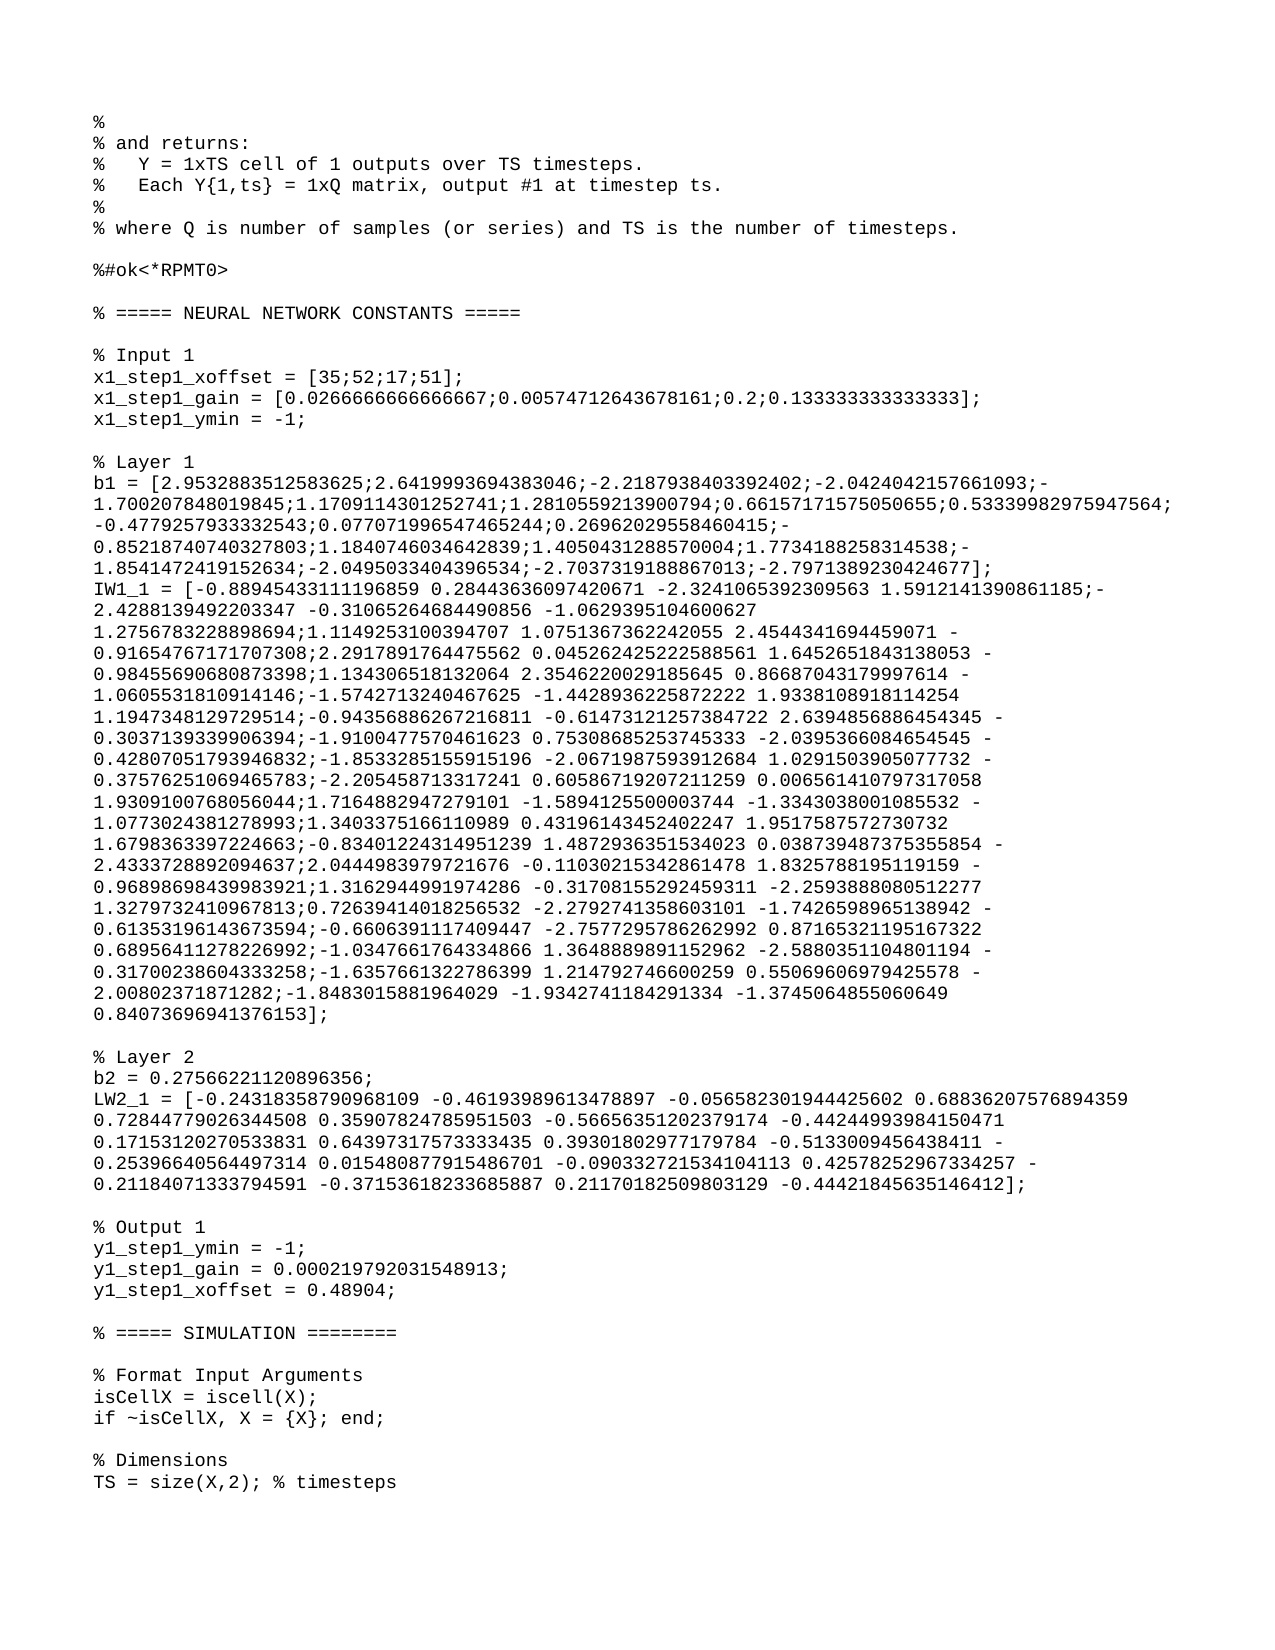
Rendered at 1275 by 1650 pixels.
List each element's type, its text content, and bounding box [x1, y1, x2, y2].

text TS = size(X,2); % timesteps [93, 1472, 1182, 1494]
text % where Q is number of samples (or series) and TS is the number of timesteps. [93, 219, 1182, 240]
text % Input 1 [93, 346, 1182, 367]
text % Format Input Arguments [93, 1366, 1182, 1387]
text %#ok<*RPMT0> [93, 261, 1182, 282]
text b1 = [2.9532883512583625;2.6419993694383046;-2.2187938403392402;-2.0424042157661093;-1.700207848019845;1.1709114301252741;1.2810559213900794;0.66157171575050655;0.53339982975947564;-0.4779257933332543;0.077071996547465244;0.26962029558460415;-0.85218740740327803;1.1840746034642839;1.4050431288570004;1.7734188258314538;-1.8541472419152634;-2.0495033404396534;-2.7037319188867013;-2.7971389230424677]; [93, 474, 1182, 580]
text y1_step1_gain = 0.000219792031548913; [93, 1260, 1182, 1281]
text % [93, 197, 1182, 219]
text % ===== NEURAL NETWORK CONSTANTS ===== [93, 304, 1182, 325]
text % Output 1 [93, 1217, 1182, 1239]
text % Y = 1xTS cell of 1 outputs over TS timesteps. [93, 155, 1182, 176]
text % Dimensions [93, 1451, 1182, 1472]
text isCellX = iscell(X); [93, 1387, 1182, 1409]
text y1_step1_xoffset = 0.48904; [93, 1281, 1182, 1302]
text % [93, 112, 1182, 134]
text % ===== SIMULATION ======== [93, 1324, 1182, 1345]
text x1_step1_xoffset = [35;52;17;51]; [93, 367, 1182, 389]
text % Layer 1 [93, 452, 1182, 474]
text y1_step1_ymin = -1; [93, 1239, 1182, 1260]
text % and returns: [93, 134, 1182, 155]
text x1_step1_gain = [0.0266666666666667;0.00574712643678161;0.2;0.133333333333333]; [93, 389, 1182, 410]
text LW2_1 = [-0.24318358790968109 -0.46193989613478897 -0.056582301944425602 0.68836207576894359 0.72844779026344508 0.35907824785951503 -0.56656351202379174 -0.44244993984150471 0.17153120270533831 0.64397317573333435 0.39301802977179784 -0.5133009456438411 -0.25396640564497314 0.015480877915486701 -0.090332721534104113 0.42578252967334257 -0.21184071333794591 -0.37153618233685887 0.21170182509803129 -0.44421845635146412]; [93, 1090, 1182, 1196]
text b2 = 0.27566221120896356; [93, 1069, 1182, 1090]
text if ~isCellX, X = {X}; end; [93, 1409, 1182, 1430]
text x1_step1_ymin = -1; [93, 410, 1182, 431]
text % Each Y{1,ts} = 1xQ matrix, output #1 at timestep ts. [93, 176, 1182, 197]
text IW1_1 = [-0.88945433111196859 0.28443636097420671 -2.3241065392309563 1.5912141390861185;-2.4288139492203347 -0.31065264684490856 -1.0629395104600627 1.2756783228898694;1.1149253100394707 1.0751367362242055 2.4544341694459071 -0.91654767171707308;2.2917891764475562 0.045262425222588561 1.6452651843138053 -0.98455690680873398;1.134306518132064 2.3546220029185645 0.86687043179997614 -1.0605531810914146;-1.5742713240467625 -1.4428936225872222 1.9338108918114254 1.1947348129729514;-0.94356886267216811 -0.61473121257384722 2.6394856886454345 -0.3037139339906394;-1.9100477570461623 0.75308685253745333 -2.0395366084654545 -0.42807051793946832;-1.8533285155915196 -2.0671987593912684 1.0291503905077732 -0.37576251069465783;-2.205458713317241 0.60586719207211259 0.006561410797317058 1.9309100768056044;1.7164882947279101 -1.5894125500003744 -1.3343038001085532 -1.0773024381278993;1.3403375166110989 0.43196143452402247 1.9517587572730732 1.6798363397224663;-0.83401224314951239 1.4872936351534023 0.038739487375355854 -2.4333728892094637;2.0444983979721676 -0.11030215342861478 1.8325788195119159 -0.96898698439983921;1.3162944991974286 -0.31708155292459311 -2.2593888080512277 1.3279732410967813;0.72639414018256532 -2.2792741358603101 -1.7426598965138942 -0.61353196143673594;-0.6606391117409447 -2.7577295786262992 0.87165321195167322 0.68956411278226992;-1.0347661764334866 1.3648889891152962 -2.5880351104801194 -0.31700238604333258;-1.6357661322786399 1.214792746600259 0.55069606979425578 -2.00802371871282;-1.8483015881964029 -1.9342741184291334 -1.3745064855060649 0.84073696941376153]; [93, 580, 1182, 1026]
text % Layer 2 [93, 1047, 1182, 1069]
